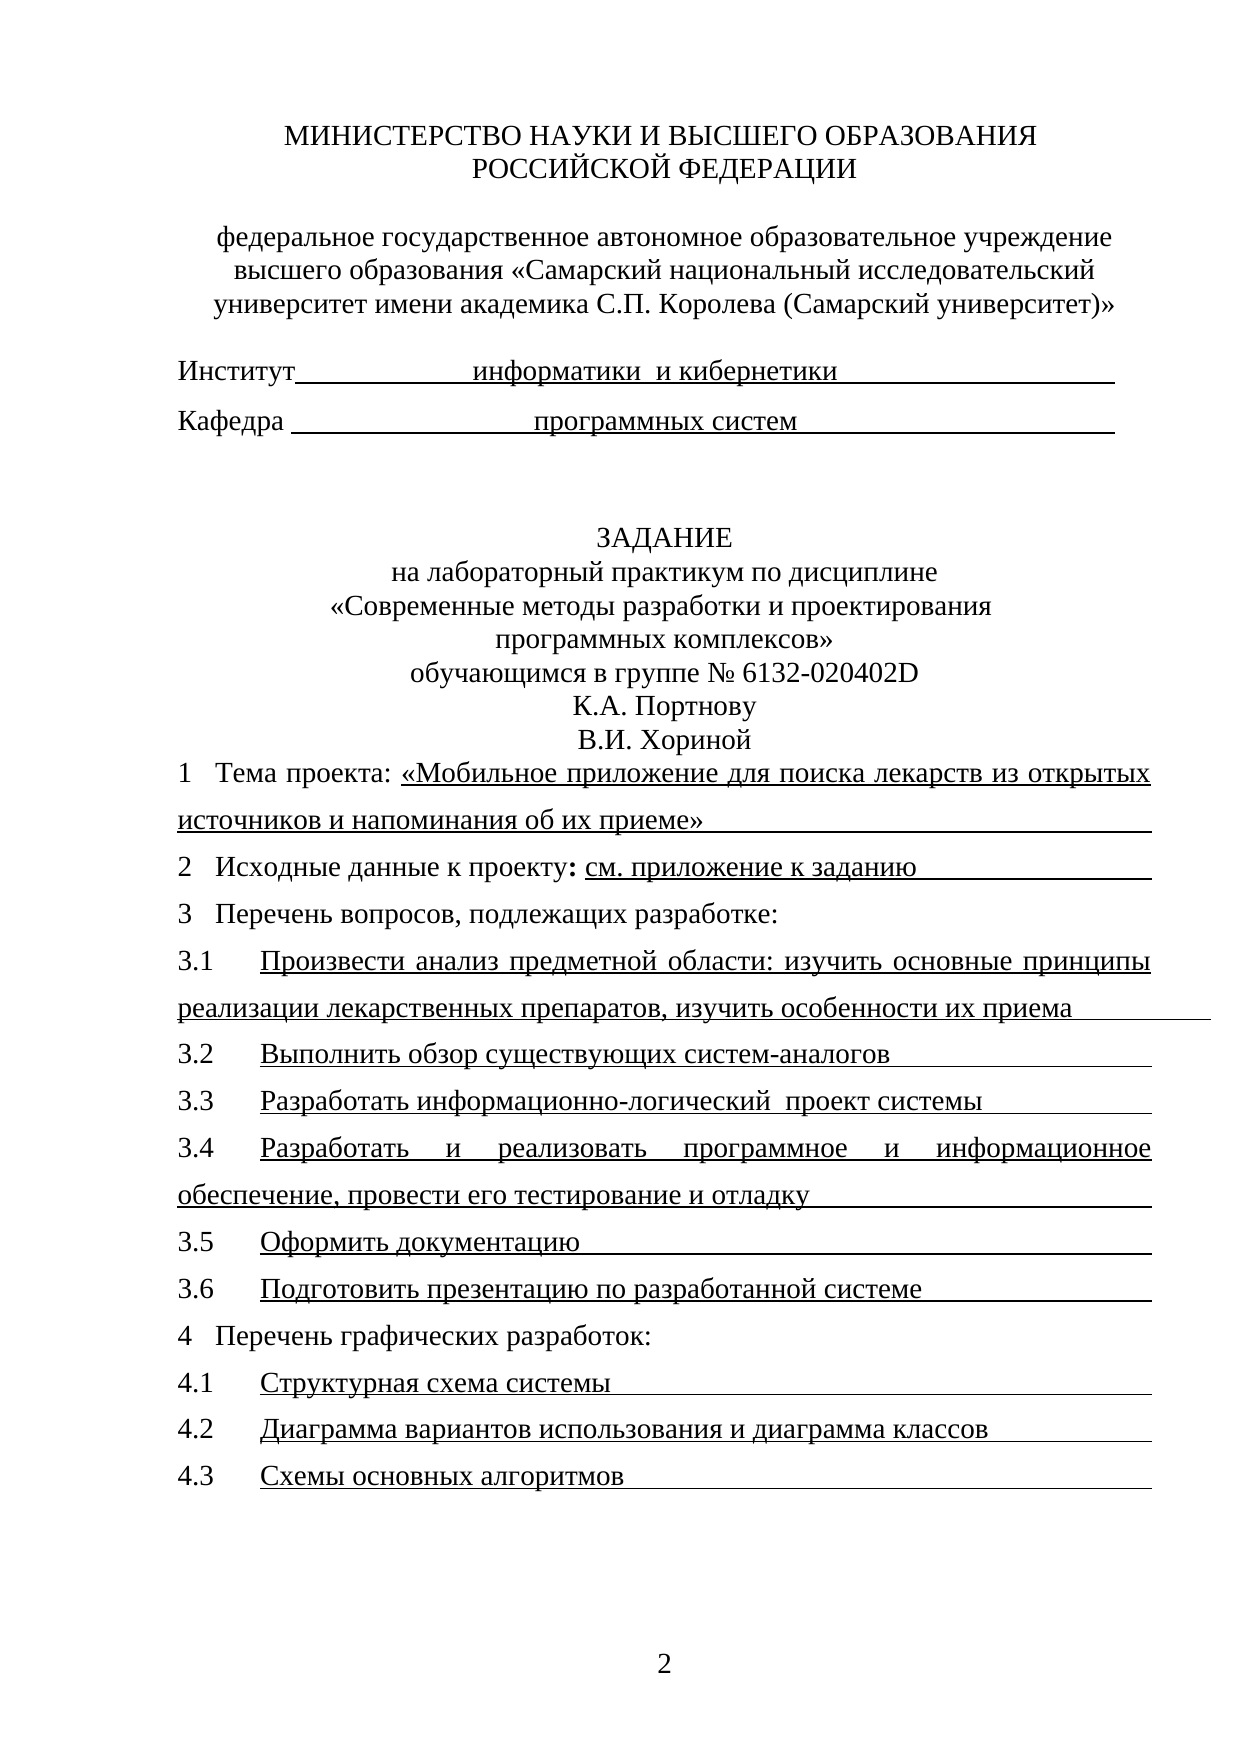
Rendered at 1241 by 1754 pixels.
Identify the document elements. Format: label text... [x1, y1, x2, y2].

list Оформить документацию [177, 1224, 1152, 1258]
list Перечень графических разработок: [177, 1318, 1152, 1351]
text В.И. Хориной [177, 722, 1152, 755]
list Тема проекта: «Мобильное приложение для поиска лекарств из открытых источников и напоминания об их приеме» [177, 755, 1152, 831]
text Кафедра программных систем [177, 403, 1152, 437]
list Разработать и реализовать программное и информационное обеспечение, провести его тестирование и отладку [177, 1130, 1152, 1206]
text на лабораторный практикум по дисциплине [177, 554, 1152, 588]
text ЗАДАНИЕ [177, 521, 1152, 554]
text К.А. Портнову [177, 688, 1152, 722]
text «Современные методы разработки и проектирования программных комплексов» [177, 588, 1152, 655]
text федеральное государственное автономное образовательное учреждение высшего образования «Самарский национальный исследовательский университет имени академика С.П. Королева (Самарский университет)» [177, 219, 1152, 353]
list Диаграмма вариантов использования и диаграмма классов [177, 1412, 1152, 1445]
list Исходные данные к проекту: см. приложение к заданию [177, 849, 1152, 883]
list Выполнить обзор существующих систем-аналогов [177, 1037, 1152, 1070]
list Подготовить презентацию по разработанной системе [177, 1271, 1152, 1304]
text обучающимся в группе № 6132-020402D [177, 655, 1152, 688]
list Структурная схема системы [177, 1365, 1152, 1398]
list Произвести анализ предметной области: изучить основные принципы реализации лекарственных препаратов, изучить особенности их приема [177, 943, 1152, 1019]
list Разработать информационно-логический проект системы [177, 1083, 1152, 1117]
list Перечень вопросов, подлежащих разработке: [177, 896, 1152, 929]
list Схемы основных алгоритмов [177, 1458, 1152, 1492]
text МИНИСТЕРСТВО НАУКИ И ВЫСШЕГО ОБРАЗОВАНИЯ РОССИЙСКОЙ ФЕДЕРАЦИИ [177, 118, 1152, 185]
text Институт информатики и кибернетики [177, 353, 1152, 386]
